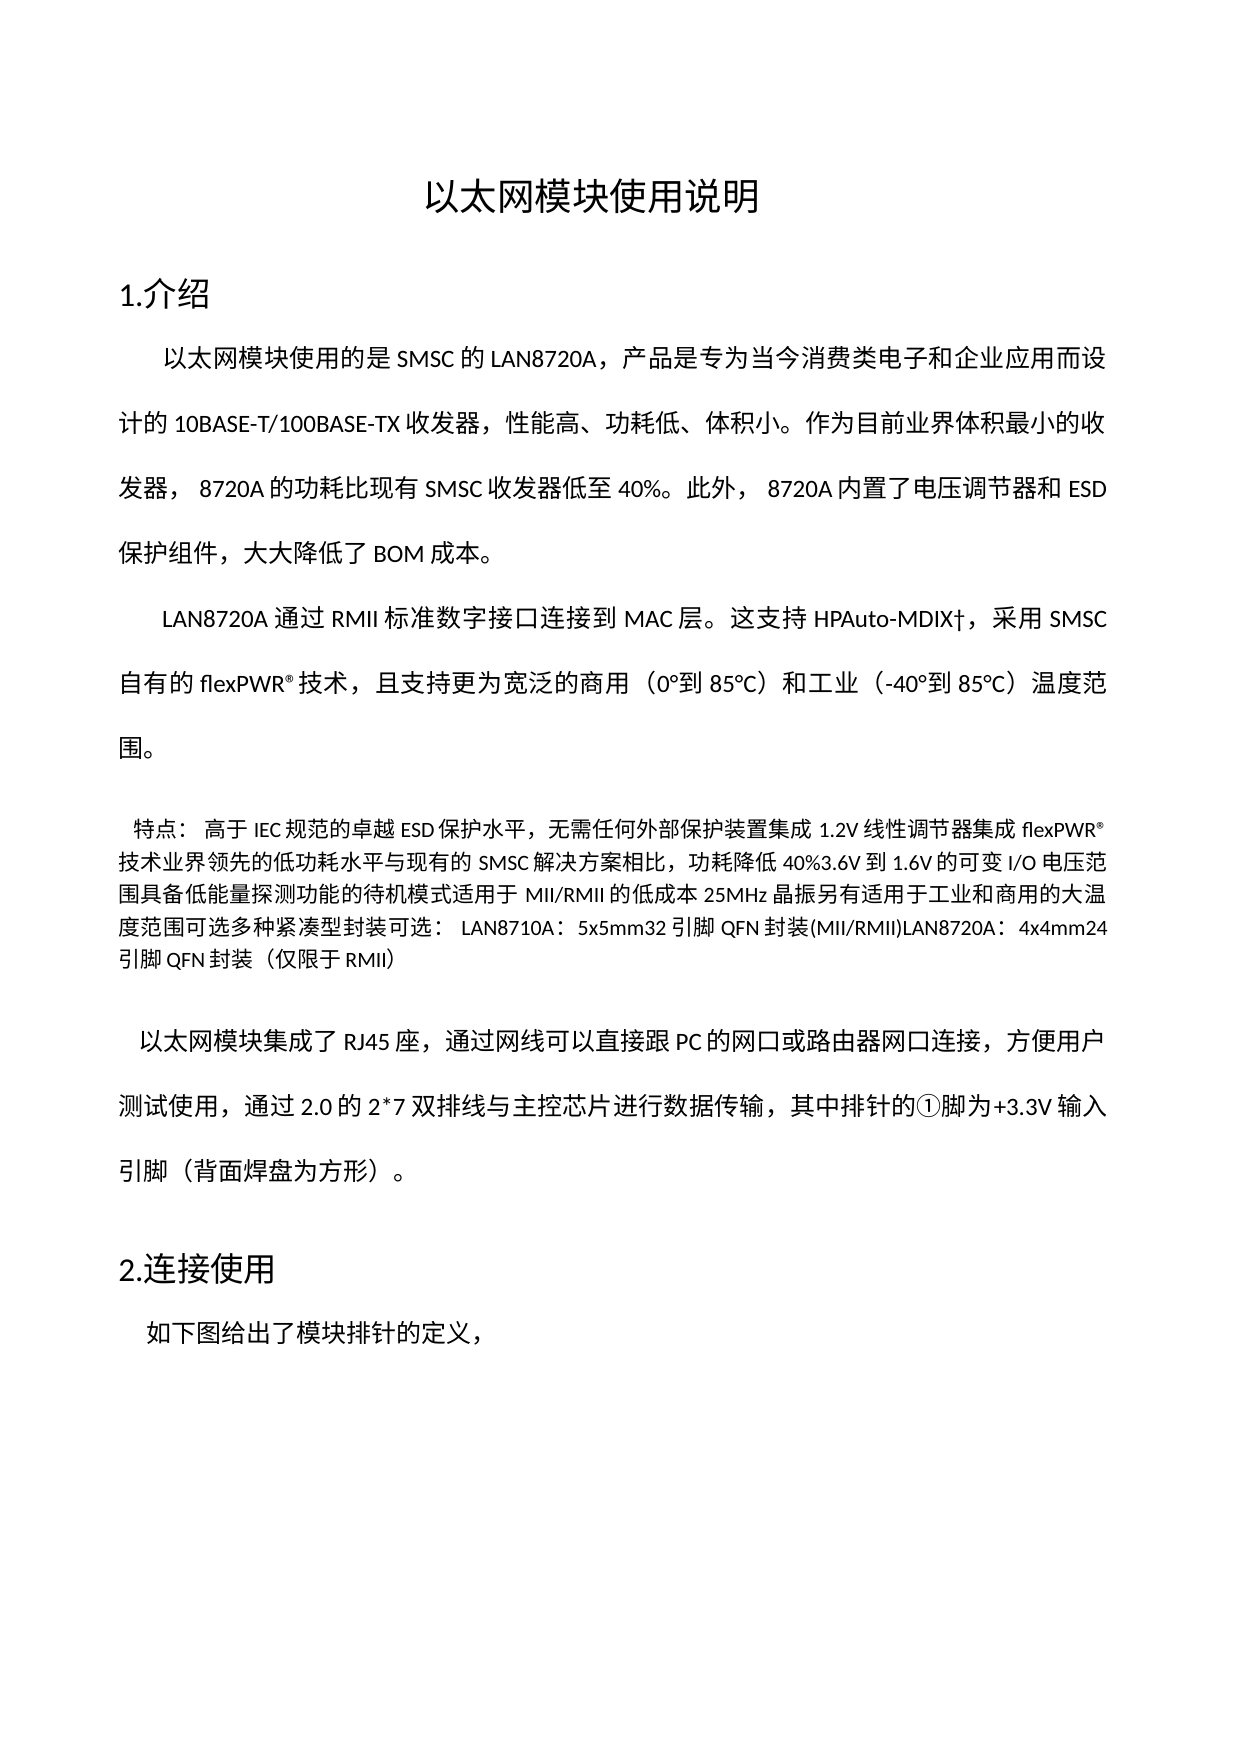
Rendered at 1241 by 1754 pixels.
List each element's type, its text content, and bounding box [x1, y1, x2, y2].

text 2.连接使用 [118, 1234, 1107, 1299]
text 特点： 高于IEC规范的卓越ESD保护水平，无需任何外部保护装置集成1.2V线性调节器集成flexPWR®技术业界领先的低功耗水平与现有的SMSC解决方案相比，功耗降低40%3.6V到1.6V的可变I/O电压范围具备低能量探测功能的待机模式适用于MII/RMII的低成本25MHz晶振另有适用于工业和商用的大温度范围可选多种紧凑型封装可选： LAN8710A：5x5mm32引脚QFN封装(MII/RMII)LAN8720A：4x4mm24引脚QFN封装（仅限于RMII） [118, 812, 1107, 974]
text 1.介绍 [118, 259, 1107, 324]
text 以太网模块使用说明 [74, 162, 1107, 227]
text 以太网模块使用的是SMSC的LAN8720A，产品是专为当今消费类电子和企业应用而设计的10BASE-T/100BASE-TX收发器，性能高、功耗低、体积小。作为目前业界体积最小的收发器， 8720A的功耗比现有SMSC收发器低至40%。此外， 8720A内置了电压调节器和ESD保护组件，大大降低了BOM成本。 [118, 324, 1107, 584]
text LAN8720A通过RMII标准数字接口连接到MAC层。这支持HPAuto-MDIX†，采用SMSC自有的flexPWR®技术，且支持更为宽泛的商用（0°到85°C）和工业（-40°到85°C）温度范围。 [118, 584, 1107, 779]
text 以太网模块集成了RJ45座，通过网线可以直接跟PC的网口或路由器网口连接，方便用户测试使用，通过2.0的2*7双排线与主控芯片进行数据传输，其中排针的①脚为+3.3V输入引脚（背面焊盘为方形）。 [118, 1007, 1107, 1202]
text 如下图给出了模块排针的定义， [118, 1299, 1107, 1364]
